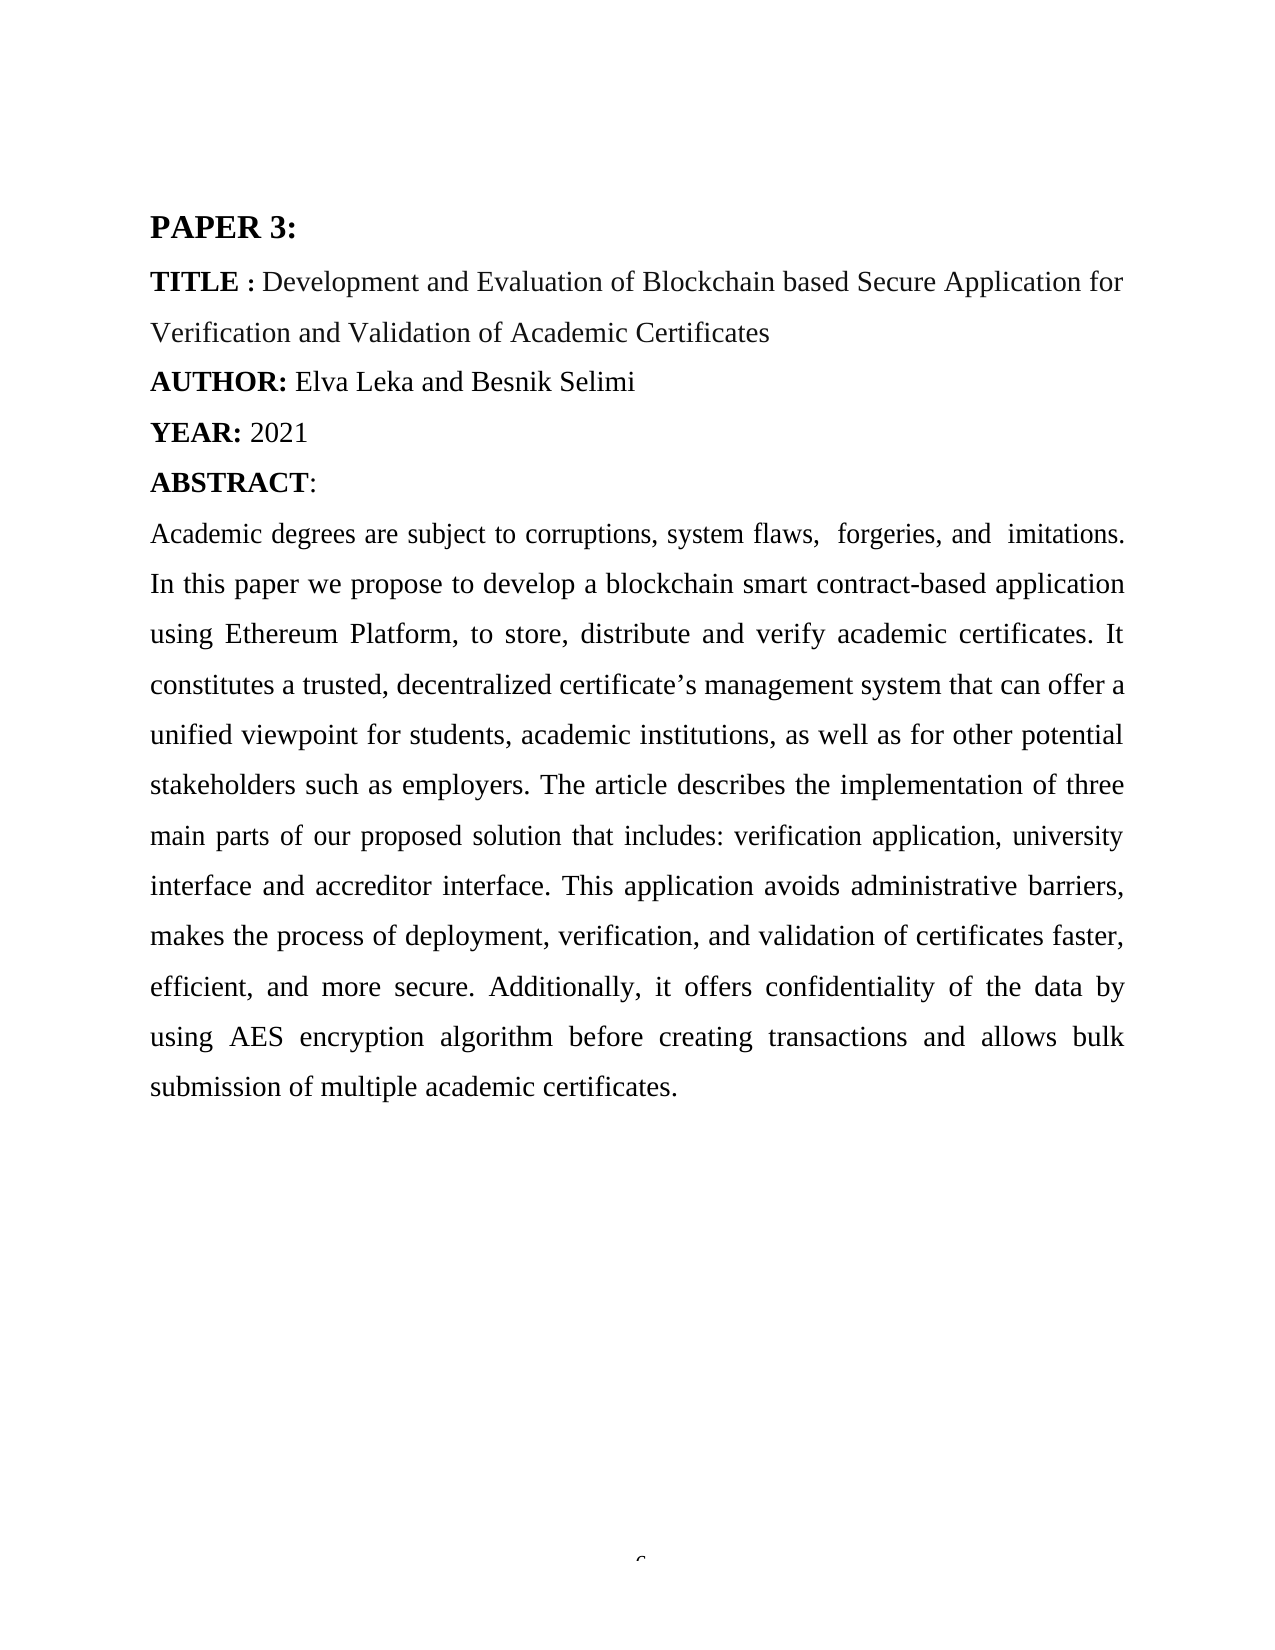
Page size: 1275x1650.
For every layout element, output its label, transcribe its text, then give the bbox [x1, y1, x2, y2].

text Academic degrees are subject to corruptions, system flaws, forgeries, and imitations. In this paper we propose to develop a blockchain smart contract-based application using Ethereum Platform, to store, distribute and verify academic certificates. It constitutes a trusted, decentralized certificate’s management system that can offer a unified viewpoint for students, academic institutions, as well as for other potential stakeholders such as employers. The article describes the implementation of three main parts of our proposed solution that includes: verification application, university interface and accreditor interface. This application avoids administrative barriers, makes the process of deployment, verification, and validation of certificates faster, efficient, and more secure. Additionally, it offers confidentiality of the data by using AES encryption algorithm before creating transactions and allows bulk submission of multiple academic certificates. [150, 516, 1125, 1103]
text TITLE : Development and Evaluation of Blockchain based Secure Application for Verification and Validation of Academic Certificates [150, 264, 1124, 349]
subtitle PAPER 3: [150, 207, 1271, 246]
text YEAR: 2021 [150, 415, 1271, 449]
text AUTHOR: Elva Leka and Besnik Selimi [150, 366, 1271, 398]
subtitle ABSTRACT: [150, 465, 1271, 499]
